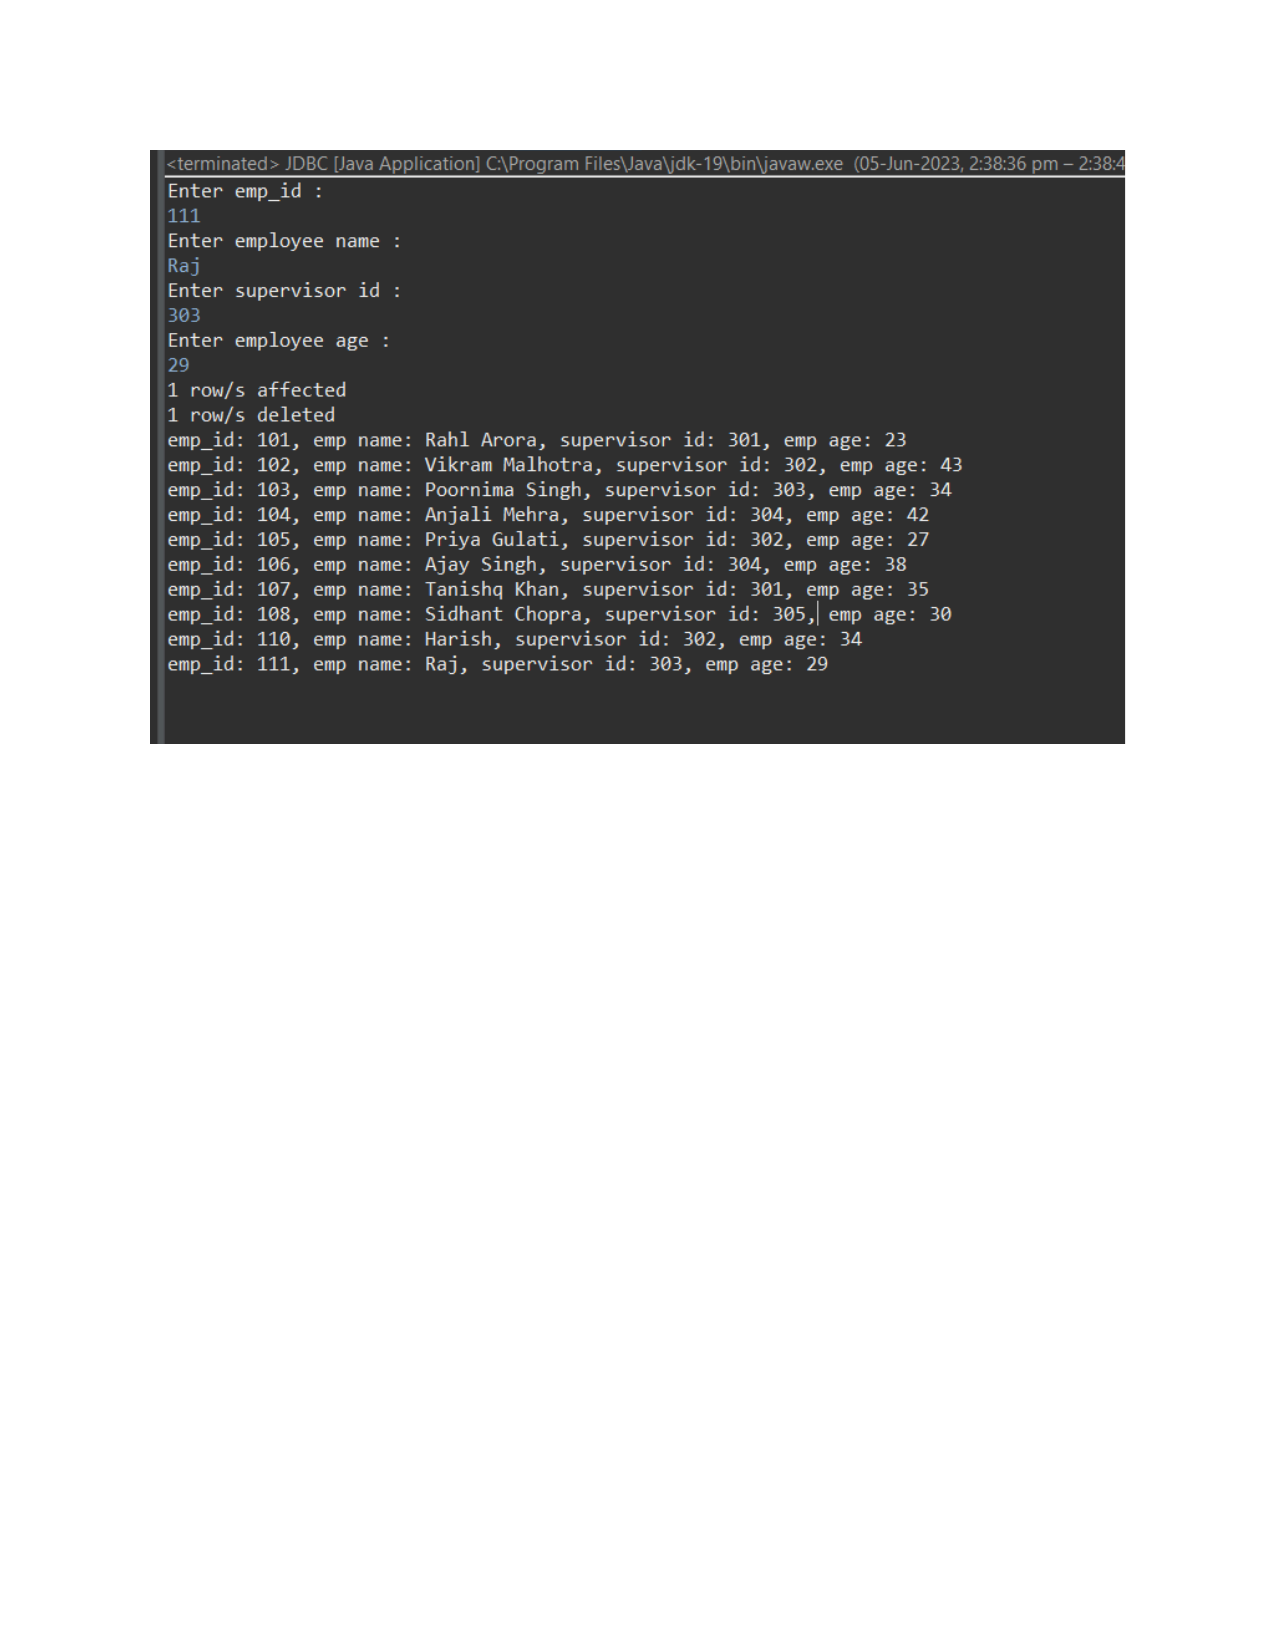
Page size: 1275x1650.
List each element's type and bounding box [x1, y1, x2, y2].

picture [150, 150, 1125, 744]
